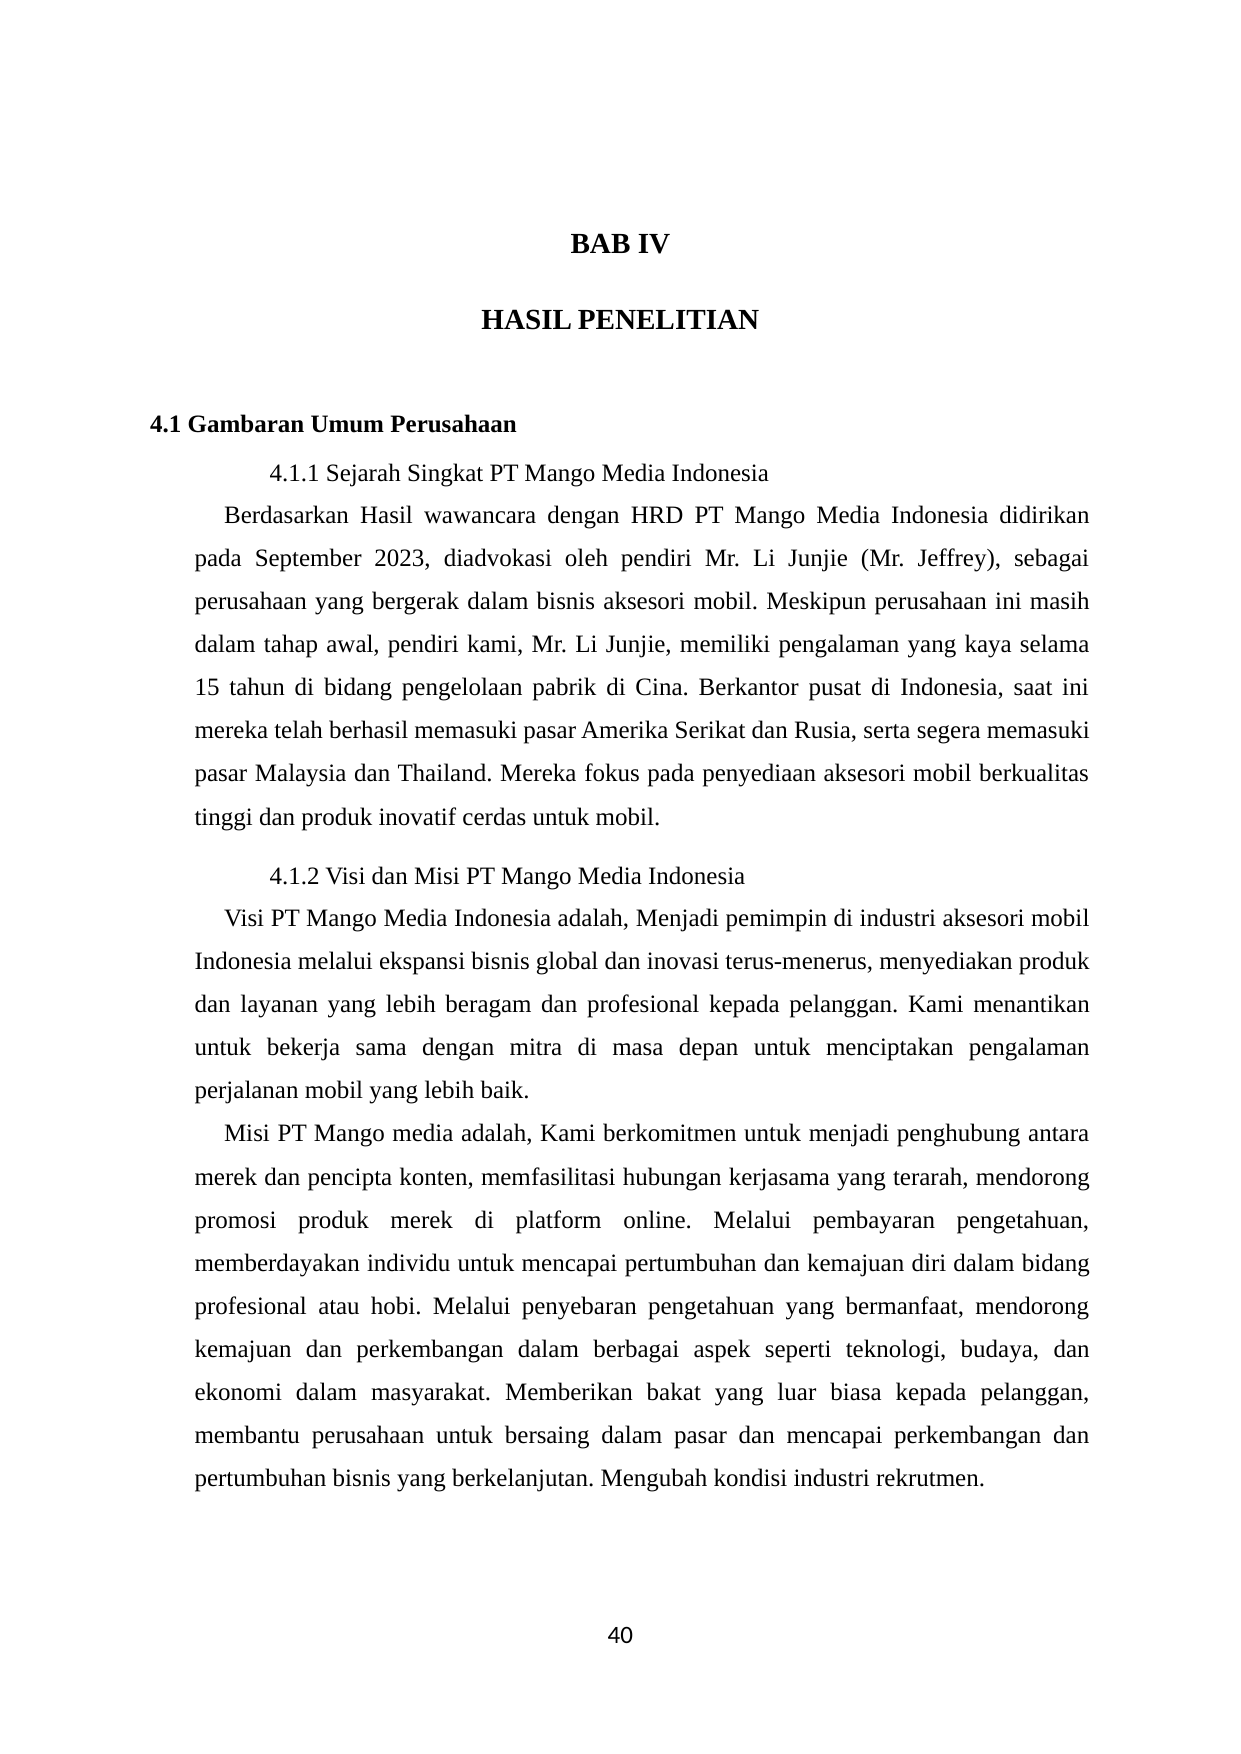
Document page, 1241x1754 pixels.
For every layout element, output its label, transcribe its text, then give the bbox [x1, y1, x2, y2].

subtitle 4.1.1 Sejarah Singkat PT Mango Media Indonesia [225, 458, 1090, 487]
list Visi PT Mango Media Indonesia adalah, Menjadi pemimpin di industri aksesori mobil Indonesia melalui ekspansi bisnis global dan inovasi terus-menerus, menyediakan produk dan layanan yang lebih beragam dan profesional kepada pelanggan. Kami menantikan untuk bekerja sama dengan mitra di masa depan untuk menciptakan pengalaman perjalanan mobil yang lebih baik. [194, 903, 1090, 1104]
list Berdasarkan Hasil wawancara dengan HRD PT Mango Media Indonesia didirikan pada September 2023, diadvokasi oleh pendiri Mr. Li Junjie (Mr. Jeffrey), sebagai perusahaan yang bergerak dalam bisnis aksesori mobil. Meskipun perusahaan ini masih dalam tahap awal, pendiri kami, Mr. Li Junjie, memiliki pengalaman yang kaya selama 15 tahun di bidang pengelolaan pabrik di Cina. Berkantor pusat di Indonesia, saat ini mereka telah berhasil memasuki pasar Amerika Serikat dan Rusia, serta segera memasuki pasar Malaysia dan Thailand. Mereka fokus pada penyediaan aksesori mobil berkualitas tinggi dan produk inovatif cerdas untuk mobil. [194, 500, 1090, 830]
subtitle HASIL PENELITIAN [150, 302, 1090, 336]
subtitle BAB IV [150, 226, 1090, 259]
list Misi PT Mango media adalah, Kami berkomitmen untuk menjadi penghubung antara merek dan pencipta konten, memfasilitasi hubungan kerjasama yang terarah, mendorong promosi produk merek di platform online. Melalui pembayaran pengetahuan, memberdayakan individu untuk mencapai pertumbuhan dan kemajuan diri dalam bidang profesional atau hobi. Melalui penyebaran pengetahuan yang bermanfaat, mendorong kemajuan dan perkembangan dalam berbagai aspek seperti teknologi, budaya, dan ekonomi dalam masyarakat. Memberikan bakat yang luar biasa kepada pelanggan, membantu perusahaan untuk bersaing dalam pasar dan mencapai perkembangan dan pertumbuhan bisnis yang berkelanjutan. Mengubah kondisi industri rekrutmen. [194, 1118, 1090, 1492]
subtitle 4.1 Gambaran Umum Perusahaan [150, 409, 1090, 437]
subtitle 4.1.2 Visi dan Misi PT Mango Media Indonesia [225, 861, 1090, 890]
